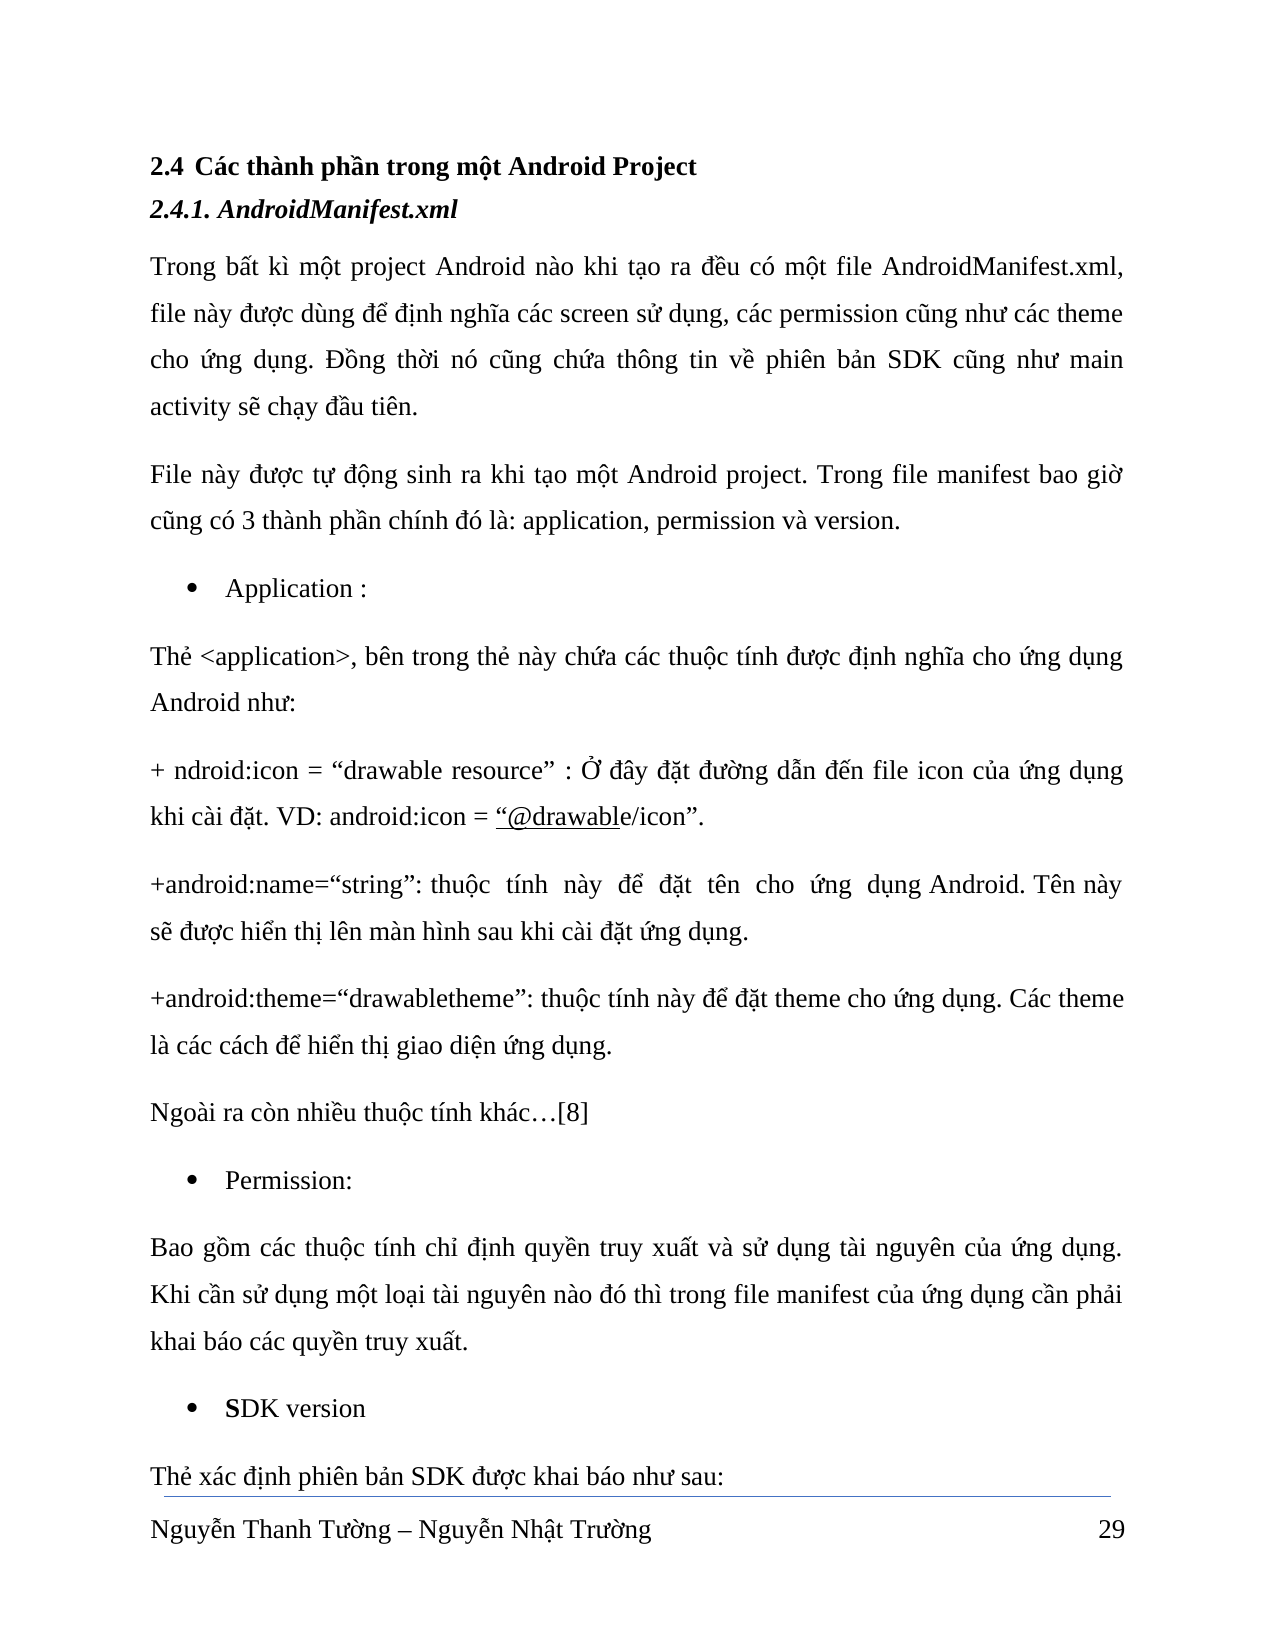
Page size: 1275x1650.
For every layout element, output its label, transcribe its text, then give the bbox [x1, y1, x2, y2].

text Bao gồm các thuộc tính chỉ định quyền truy xuất và sử dụng tài nguyên của ứng dụng. Khi cần sử dụng một loại tài nguyên nào đó thì trong file manifest của ứng dụng cần phải khai báo các quyền truy xuất. [150, 1231, 1125, 1356]
text Thẻ <application>, bên trong thẻ này chứa các thuộc tính được định nghĩa cho ứng dụng Android như: [150, 639, 1125, 717]
text Thẻ xác định phiên bản SDK được khai báo như sau: [150, 1460, 1125, 1491]
text File này được tự động sinh ra khi tạo một Android project. Trong file manifest bao giờ cũng có 3 thành phần chính đó là: application, permission và version. [150, 458, 1125, 536]
text +android:theme=“drawabletheme”: thuộc tính này để đặt theme cho ứng dụng. Các theme là các cách để hiển thị giao diện ứng dụng. [150, 982, 1125, 1060]
text + ndroid:icon = “drawable resource” : Ở đây đặt đường dẫn đến file icon của ứng dụng khi cài đặt. VD: android:icon = “@drawable/icon”. [150, 754, 1125, 832]
subtitle 2.4.1. AndroidManifest.xml [150, 194, 1125, 225]
text Trong bất kì một project Android nào khi tạo ra đều có một file AndroidManifest.xml, file này được dùng để định nghĩa các screen sử dụng, các permission cũng như các theme cho ứng dụng. Đồng thời nó cũng chứa thông tin về phiên bản SDK cũng như main activity sẽ chạy đầu tiên. [150, 250, 1125, 421]
subtitle Các thành phần trong một Android Project [150, 150, 1125, 181]
text Ngoài ra còn nhiều thuộc tính khác…[8] [150, 1096, 1125, 1127]
list Application : [187, 572, 1125, 603]
list Permission: [187, 1164, 1125, 1195]
text +android:name=“string”: thuộc tính này để đặt tên cho ứng dụng Android. Tên này sẽ được hiển thị lên màn hình sau khi cài đặt ứng dụng. [150, 868, 1125, 946]
list SDK version [187, 1392, 1125, 1423]
